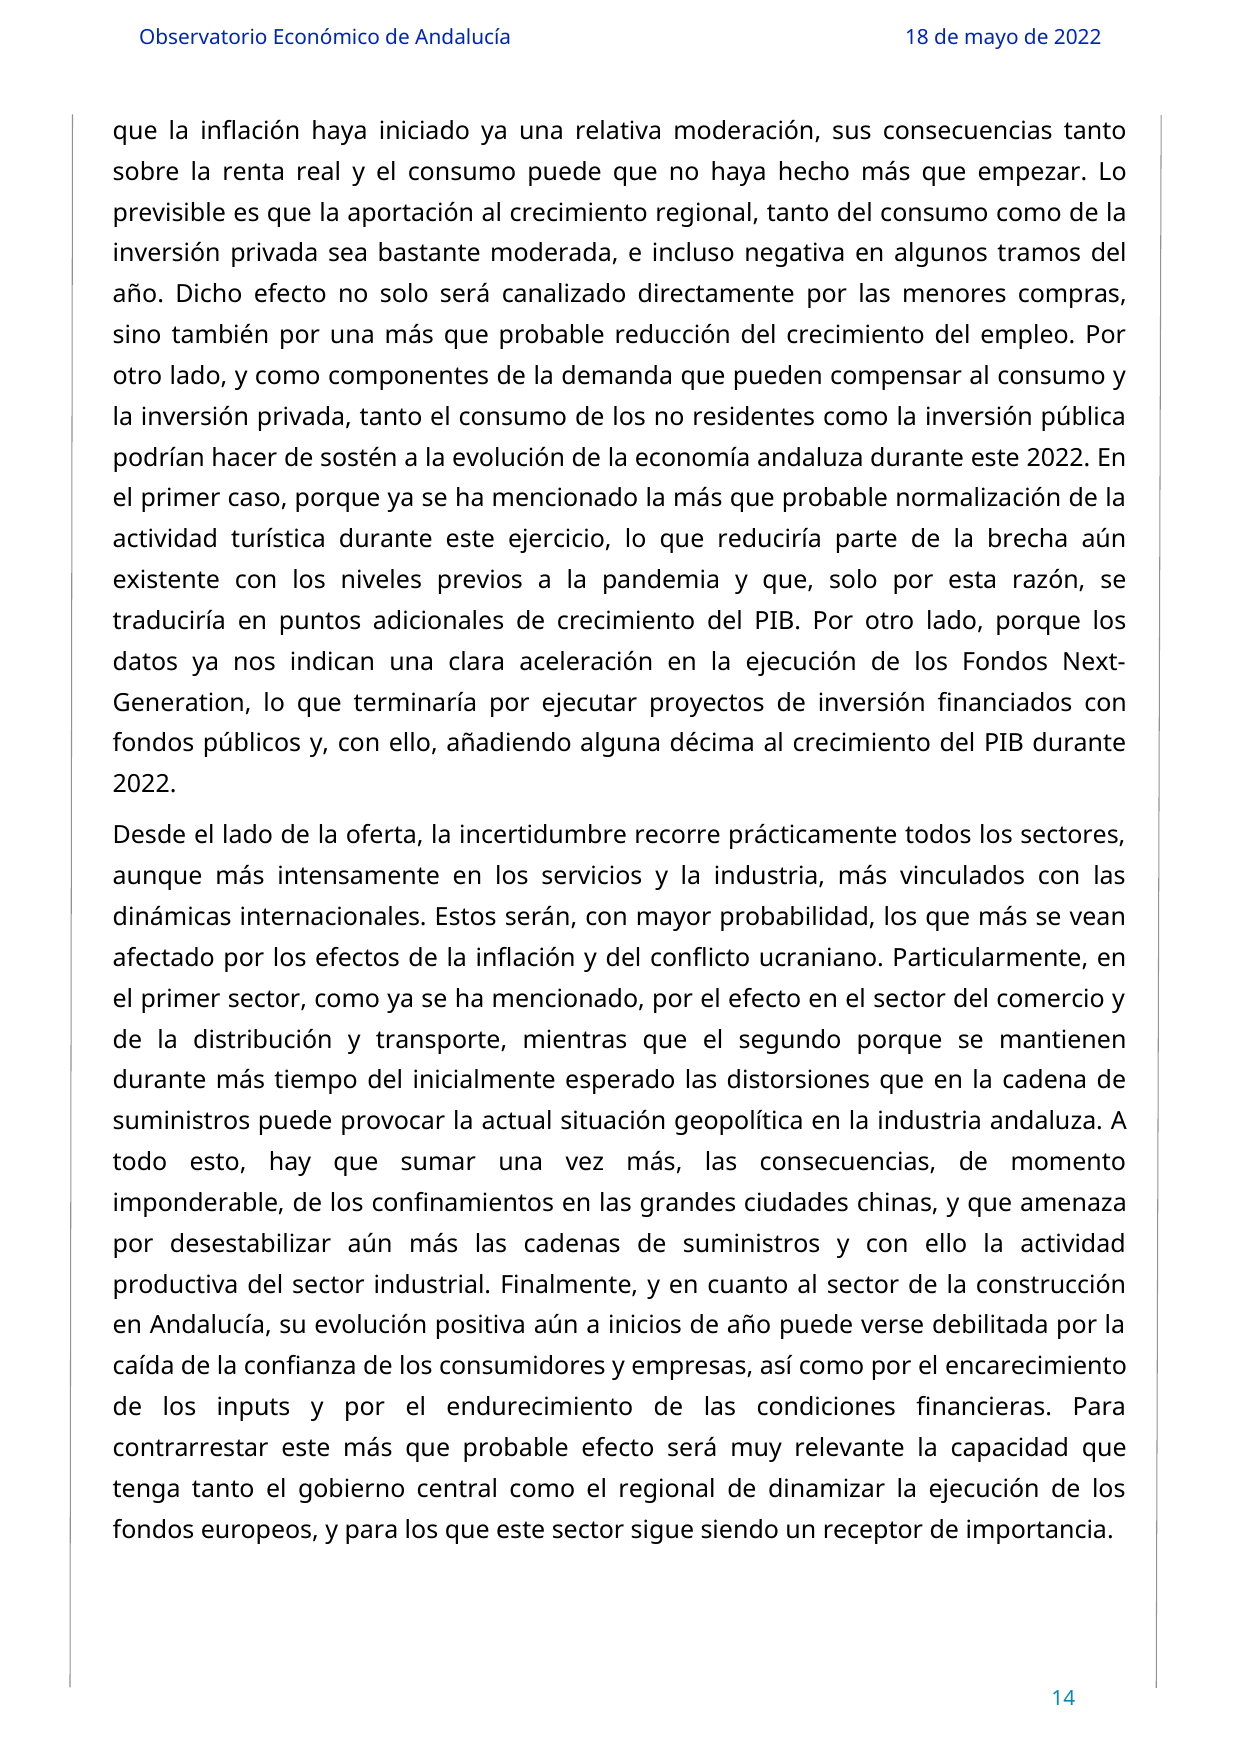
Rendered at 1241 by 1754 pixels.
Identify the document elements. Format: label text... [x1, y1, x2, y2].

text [112, 112, 1128, 800]
text Desde el lado de la oferta, la incertidumbre recorre prácticamente todos los sectores, aunque más intensamente en los servicios y la industria, más vinculados con las dinámicas internacionales. Estos serán, con mayor probabilidad, los que más se vean afectado por los efectos de la inflación y del conflicto ucraniano. Particularmente, en el primer sector, como ya se ha mencionado, por el efecto en el sector del comercio y de la distribución y transporte, mientras que el segundo porque se mantienen durante más tiempo del inicialmente esperado las distorsiones que en la cadena de suministros puede provocar la actual situación geopolítica en la industria andaluza. A todo esto, hay que sumar una vez más, las consecuencias, de momento imponderable, de los confinamientos en las grandes ciudades chinas, y que amenaza por desestabilizar aún más las cadenas de suministros y con ello la actividad productiva del sector industrial. Finalmente, y en cuanto al sector de la construcción en Andalucía, su evolución positiva aún a inicios de año puede verse debilitada por la caída de la confianza de los consumidores y empresas, así como por el encarecimiento de los inputs y por el endurecimiento de las condiciones financieras. Para contrarrestar este más que probable efecto será muy relevante la capacidad que tenga tanto el gobierno central como el regional de dinamizar la ejecución de los fondos europeos, y para los que este sector sigue siendo un receptor de importancia. [112, 817, 1128, 1545]
